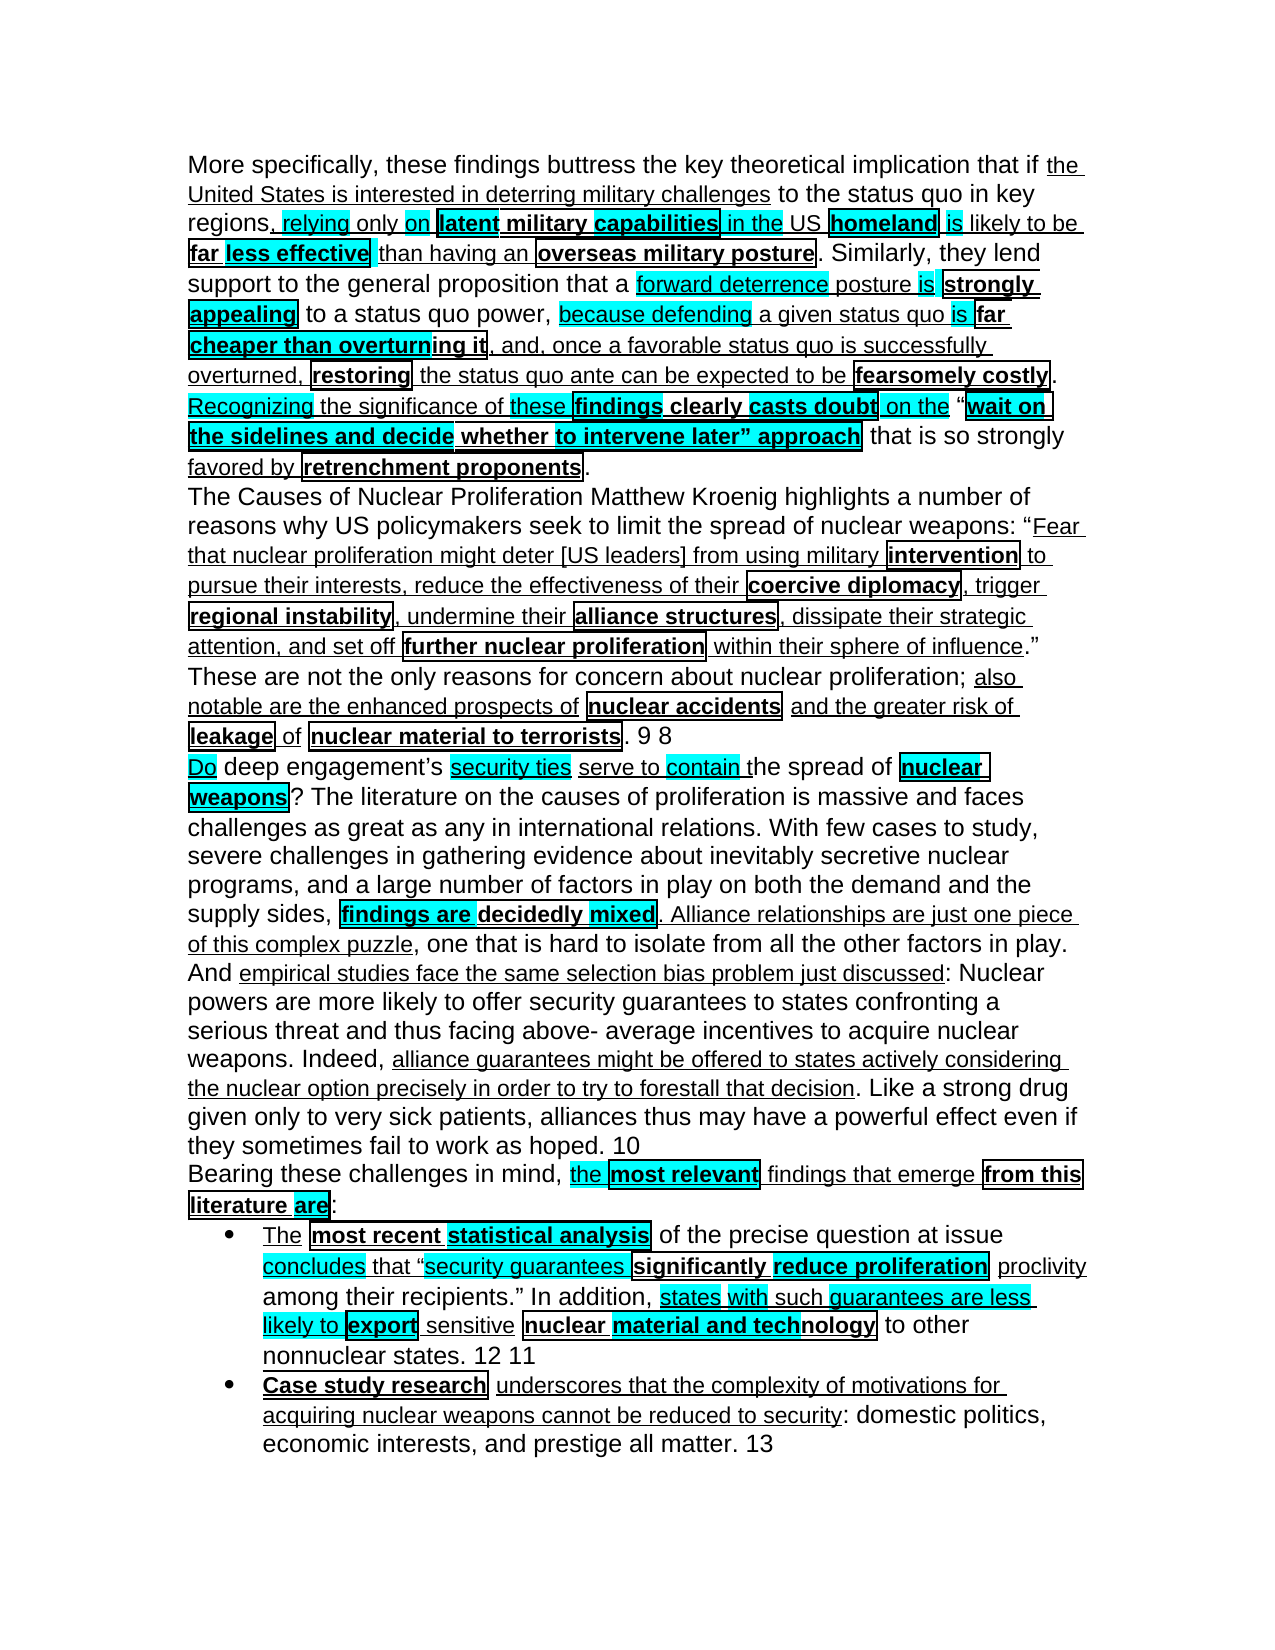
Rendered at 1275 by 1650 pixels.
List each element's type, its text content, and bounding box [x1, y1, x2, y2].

text Do deep engagement’s security ties serve to contain the spread of nuclear weapons? The literature on the causes of proliferation is massive and faces challenges as great as any in international relations. With few cases to study, severe challenges in gathering evidence about inevitably secretive nuclear programs, and a large number of factors in play on both the demand and the supply sides, findings are decidedly mixed. Alliance relationships are just one piece of this complex puzzle, one that is hard to isolate from all the other factors in play. And empirical studies face the same selection bias problem just discussed: Nuclear powers are more likely to offer security guarantees to states confronting a serious threat and thus facing above- average incentives to acquire nuclear weapons. Indeed, alliance guarantees might be offered to states actively considering the nuclear option precisely in order to try to forestall that decision. Like a strong drug given only to very sick patients, alliances thus may have a powerful effect even if they sometimes fail to work as hoped. 10 [187, 752, 1087, 1159]
text More specifically, these findings buttress the key theoretical implication that if the United States is interested in deterring military challenges to the status quo in key regions, relying only on latent military capabilities in the US homeland is likely to be far less effective than having an overseas military posture. Similarly, they lend support to the general proposition that a forward deterrence posture is strongly appealing to a status quo power, because defending a given status quo is far cheaper than overturning it, and, once a favorable status quo is successfully overturned, restoring the status quo ante can be expected to be fearsomely costly. Recognizing the significance of these findings clearly casts doubt on the “wait on the sidelines and decide whether to intervene later” approach that is so strongly favored by retrenchment proponents. [187, 150, 1087, 482]
list Case study research underscores that the complexity of motivations for acquiring nuclear weapons cannot be reduced to security: domestic politics, economic interests, and prestige all matter. 13 [225, 1369, 1087, 1457]
list The most recent statistical analysis of the precise question at issue concludes that “security guarantees significantly reduce proliferation proclivity among their recipients.” In addition, states with such guarantees are less likely to export sensitive nuclear material and technology to other nonnuclear states. 12 11 [225, 1220, 1087, 1369]
text The Causes of Nuclear Proliferation Matthew Kroenig highlights a number of reasons why US policymakers seek to limit the spread of nuclear weapons: “Fear that nuclear proliferation might deter [US leaders] from using military intervention to pursue their interests, reduce the effectiveness of their coercive diplomacy, trigger regional instability, undermine their alliance structures, dissipate their strategic attention, and set off further nuclear proliferation within their sphere of influence.” These are not the only reasons for concern about nuclear proliferation; also notable are the enhanced prospects of nuclear accidents and the greater risk of leakage of nuclear material to terrorists. 9 8 [187, 482, 1087, 752]
text Bearing these challenges in mind, the most relevant findings that emerge from this literature are: [187, 1159, 1087, 1220]
